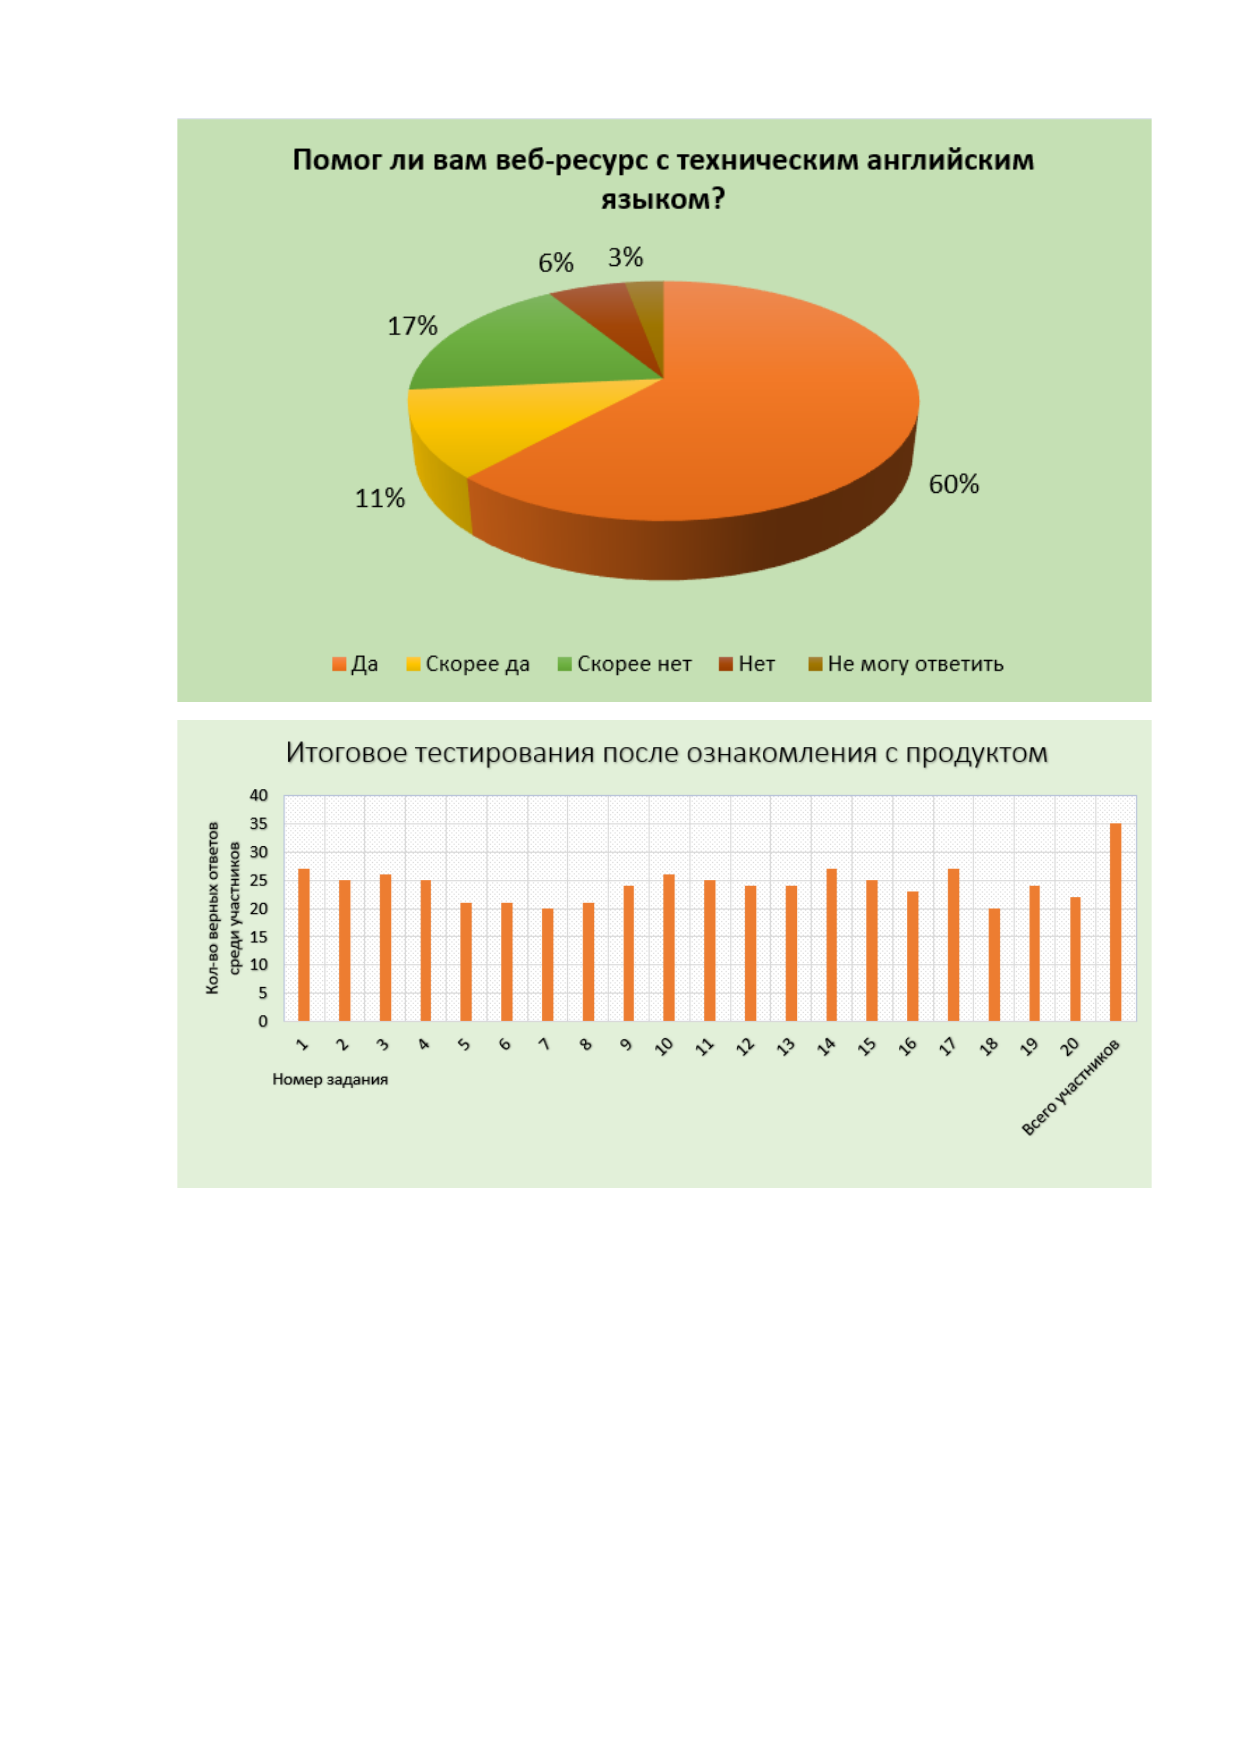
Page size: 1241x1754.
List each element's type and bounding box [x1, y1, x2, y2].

picture [177, 720, 1152, 1188]
picture [177, 118, 1152, 702]
